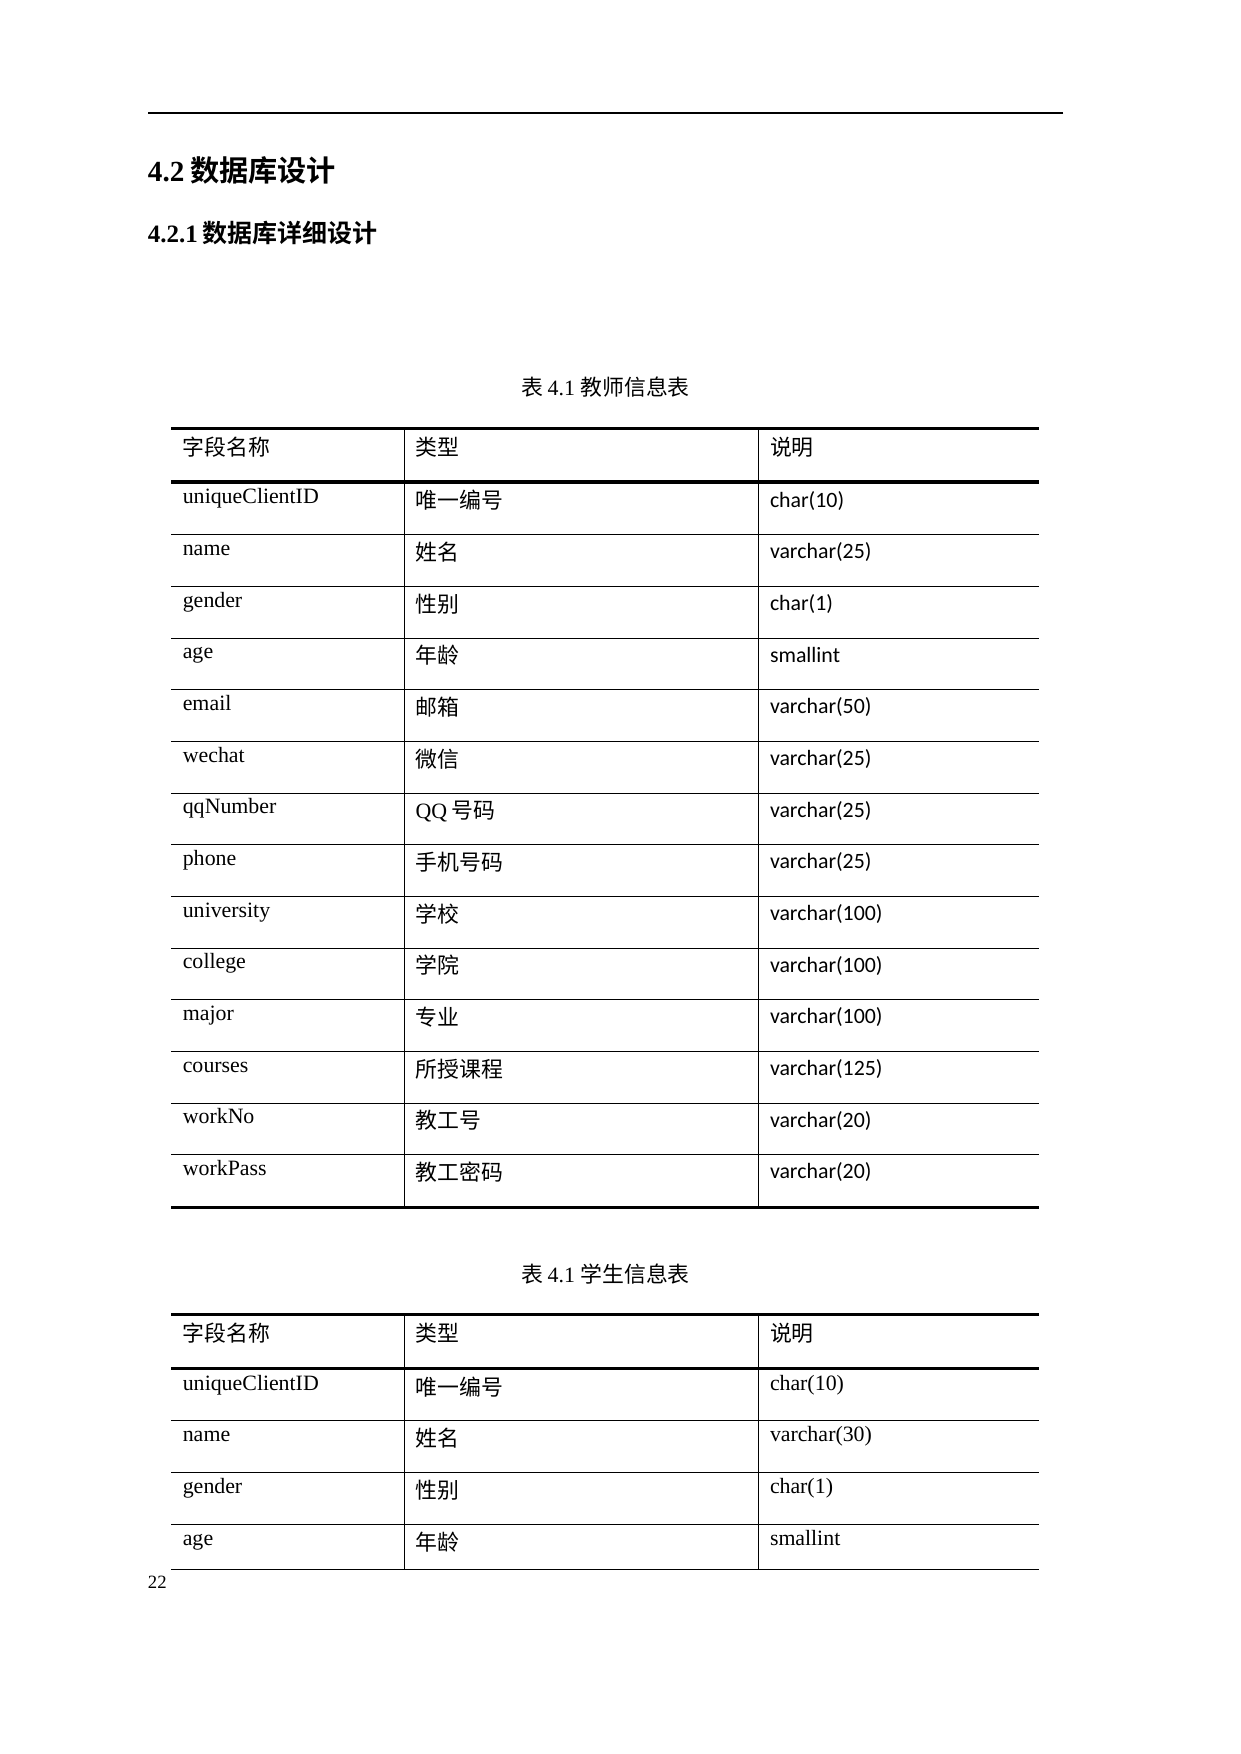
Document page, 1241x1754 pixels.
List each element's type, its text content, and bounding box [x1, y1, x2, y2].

table_header 说明 [759, 1316, 1039, 1367]
table_cell smallint [759, 639, 1039, 689]
table_cell uniqueClientID [171, 1370, 404, 1420]
table_cell gender [171, 1473, 404, 1524]
table_cell varchar(25) [759, 845, 1039, 896]
table_cell varchar(125) [759, 1052, 1039, 1102]
table_cell email [171, 690, 404, 741]
subtitle 4.2数据库设计 [148, 148, 1063, 190]
table_header 类型 [405, 430, 758, 480]
table_cell age [171, 1525, 404, 1569]
table_cell wechat [171, 742, 404, 792]
table_cell workPass [171, 1155, 404, 1206]
table_cell 邮箱 [405, 690, 758, 741]
table_cell university [171, 897, 404, 947]
table_cell 专业 [405, 1000, 758, 1051]
table_cell 教工密码 [405, 1155, 758, 1206]
text 表4.1 教师信息表 [148, 370, 1063, 402]
table_cell qqNumber [171, 794, 404, 844]
table_cell char(10) [759, 484, 1039, 534]
table_cell courses [171, 1052, 404, 1102]
table_cell major [171, 1000, 404, 1051]
table_cell 姓名 [405, 1421, 758, 1472]
table_header 字段名称 [171, 430, 404, 480]
table_cell varchar(30) [759, 1421, 1039, 1472]
text 表4.1 学生信息表 [148, 1257, 1063, 1288]
table_cell 学院 [405, 949, 758, 999]
table_cell 年龄 [405, 639, 758, 689]
table_cell age [171, 639, 404, 689]
table_cell 性别 [405, 587, 758, 637]
table_header 说明 [759, 430, 1039, 480]
table_cell varchar(20) [759, 1155, 1039, 1206]
table_cell varchar(100) [759, 949, 1039, 999]
table_cell name [171, 1421, 404, 1472]
table_cell varchar(50) [759, 690, 1039, 741]
table_cell varchar(25) [759, 742, 1039, 792]
table_cell 所授课程 [405, 1052, 758, 1102]
table_cell char(1) [759, 587, 1039, 637]
table_cell 教工号 [405, 1104, 758, 1154]
table_cell 微信 [405, 742, 758, 792]
table_header 类型 [405, 1316, 758, 1367]
table_cell uniqueClientID [171, 484, 404, 534]
table_cell varchar(100) [759, 1000, 1039, 1051]
table_cell varchar(100) [759, 897, 1039, 947]
table_cell 年龄 [405, 1525, 758, 1569]
table_cell varchar(25) [759, 794, 1039, 844]
table_cell 唯一编号 [405, 1370, 758, 1420]
subtitle 4.2.1数据库详细设计 [148, 213, 1063, 249]
table_header 字段名称 [171, 1316, 404, 1367]
table_cell 手机号码 [405, 845, 758, 896]
table_cell 性别 [405, 1473, 758, 1524]
table_cell 姓名 [405, 535, 758, 586]
table_cell workNo [171, 1104, 404, 1154]
table_cell 唯一编号 [405, 484, 758, 534]
table_cell name [171, 535, 404, 586]
table_cell QQ号码 [405, 794, 758, 844]
table_cell college [171, 949, 404, 999]
table_cell phone [171, 845, 404, 896]
table_cell gender [171, 587, 404, 637]
table_cell 学校 [405, 897, 758, 947]
table_cell varchar(20) [759, 1104, 1039, 1154]
table_cell varchar(25) [759, 535, 1039, 586]
table_cell smallint [759, 1525, 1039, 1569]
table_cell char(10) [759, 1370, 1039, 1420]
table_cell char(1) [759, 1473, 1039, 1524]
